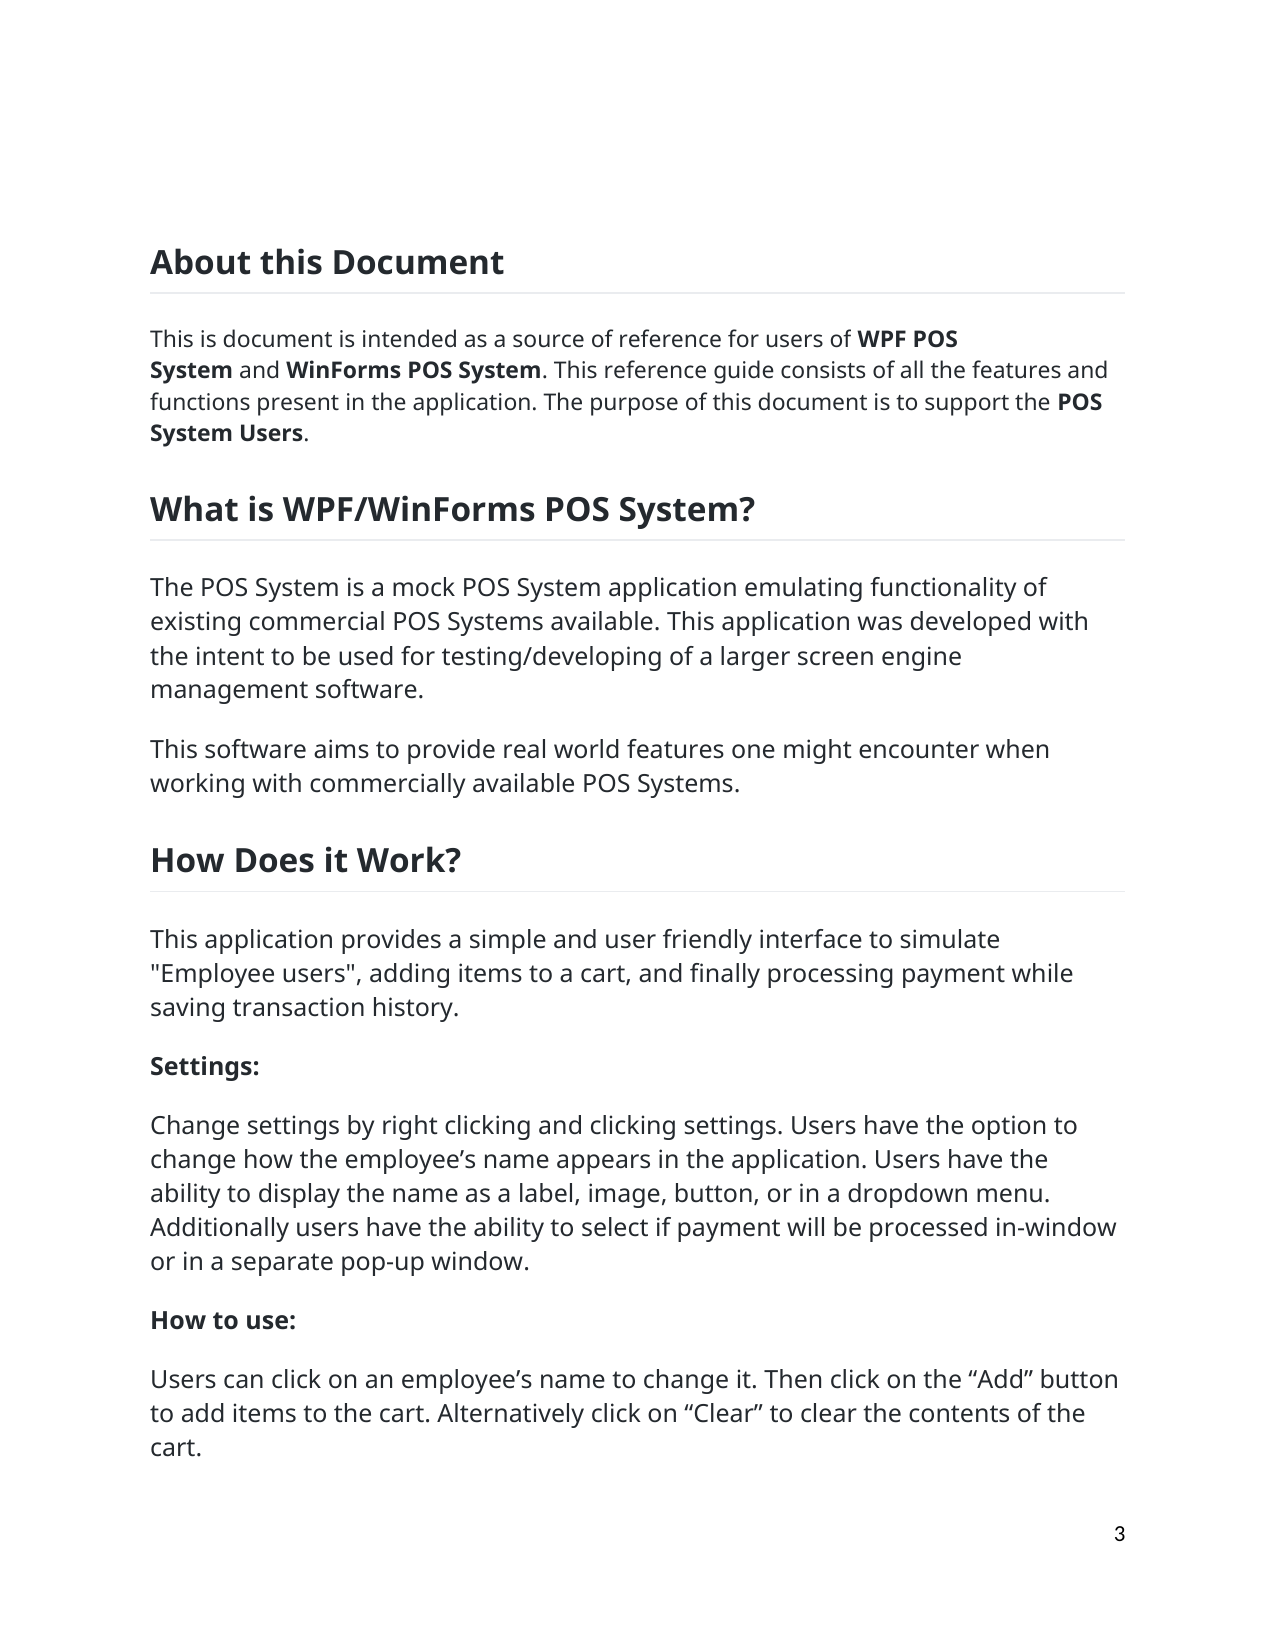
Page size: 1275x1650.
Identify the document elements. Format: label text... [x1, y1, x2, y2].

text This application provides a simple and user friendly interface to simulate "Employee users", adding items to a cart, and finally processing payment while saving transaction history. [150, 921, 1125, 1023]
text This is document is intended as a source of reference for users of WPF POS System and WinForms POS System. This reference guide consists of all the features and functions present in the application. The purpose of this document is to support the POS System Users. [309, 323, 1125, 448]
text Users can click on an employee’s name to change it. Then click on the “Add” button to add items to the cart. Alternatively click on “Clear” to clear the contents of the cart. [150, 1362, 1125, 1464]
subtitle About this Document [150, 238, 1125, 292]
text The POS System is a mock POS System application emulating functionality of existing commercial POS Systems available. This application was developed with the intent to be used for testing/developing of a larger screen engine management software. [150, 570, 1125, 706]
text Change settings by right clicking and clicking settings. Users have the option to change how the employee’s name appears in the application. Users have the ability to display the name as a label, image, button, or in a dropdown menu. Additionally users have the ability to select if payment will be processed in-window or in a separate pop-up window. [150, 1108, 1125, 1278]
text How to use: [150, 1303, 1125, 1337]
text This software aims to provide real world features one might encounter when working with commercially available POS Systems. [150, 731, 1125, 799]
subtitle What is WPF/WinForms POS System? [150, 486, 1125, 539]
text Settings: [150, 1048, 1125, 1083]
subtitle How Does it Work? [150, 837, 1125, 891]
